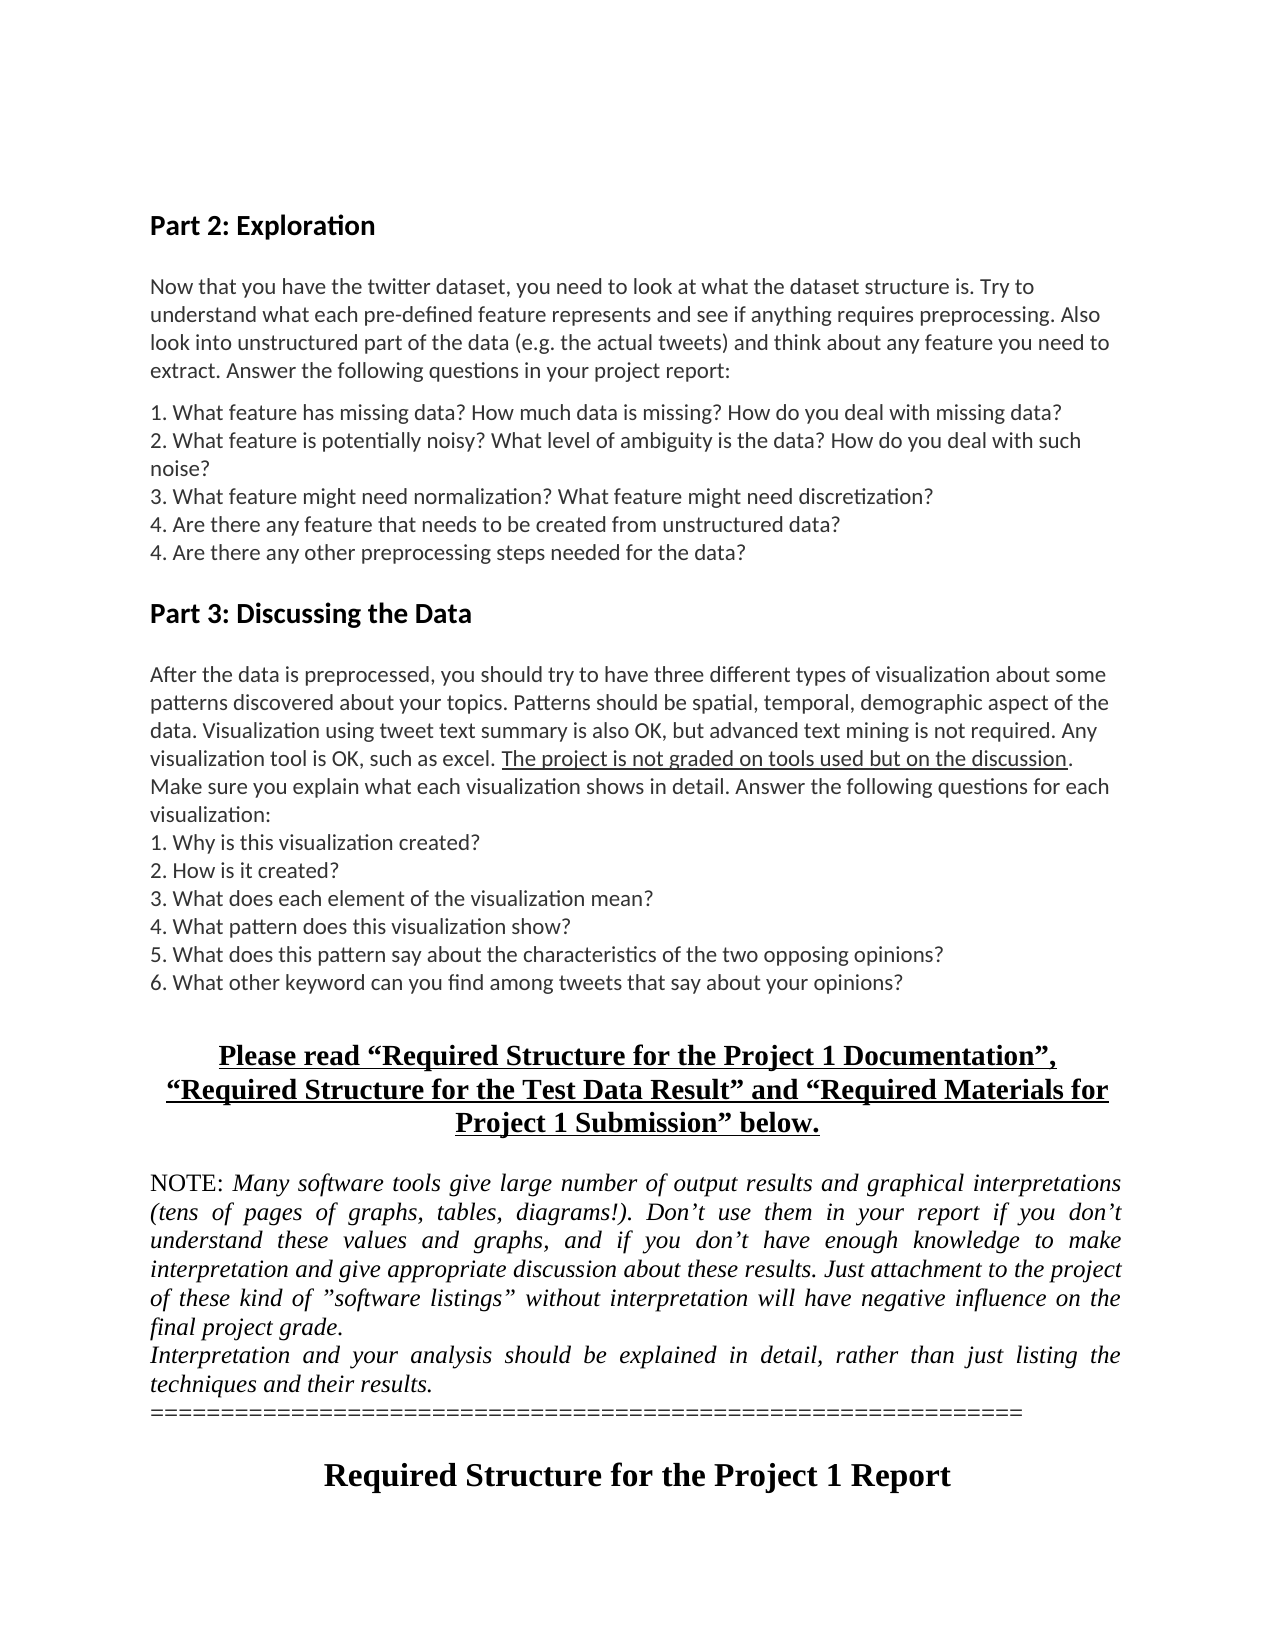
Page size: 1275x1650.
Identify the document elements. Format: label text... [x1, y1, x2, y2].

title Please read “Required Structure for the Project 1 Documentation”, “Required Structure for the Test Data Result” and “Required Materials for Project 1 Submission” below. [150, 1038, 1125, 1139]
text 2. What feature is potentially noisy? What level of ambiguity is the data? How do you deal with such noise? [150, 426, 1125, 482]
title NOTE: Many software tools give large number of output results and graphical interpretations (tens of pages of graphs, tables, diagrams!). Don’t use them in your report if you don’t understand these values and graphs, and if you don’t have enough knowledge to make interpretation and give appropriate discussion about these results. Just attachment to the project of these kind of ”software listings” without interpretation will have negative influence on the final project grade. [150, 1168, 1125, 1340]
text Now that you have the twitter dataset, you need to look at what the dataset structure is. Try to understand what each pre-defined feature represents and see if anything requires preprocessing. Also look into unstructured part of the data (e.g. the actual tweets) and think about any feature you need to extract. Answer the following questions in your project report: [150, 272, 1125, 384]
text 4. Are there any feature that needs to be created from unstructured data? [150, 510, 1125, 538]
text 4. What pattern does this visualization show? [150, 912, 1125, 940]
text 5. What does this pattern say about the characteristics of the two opposing opinions? [150, 940, 1125, 968]
text 1. Why is this visualization created? [150, 828, 1125, 856]
text 2. How is it created? [150, 856, 1125, 884]
text After the data is preprocessed, you should try to have three different types of visualization about some patterns discovered about your topics. Patterns should be spatial, temporal, demographic aspect of the data. Visualization using tweet text summary is also OK, but advanced text mining is not required. Any visualization tool is OK, such as excel. The project is not graded on tools used but on the discussion. Make sure you explain what each visualization shows in detail. Answer the following questions for each visualization: [150, 660, 1125, 828]
text 4. Are there any other preprocessing steps needed for the data? [150, 538, 1125, 566]
text Part 2: Exploration [150, 207, 1125, 243]
text 6. What other keyword can you find among tweets that say about your opinions? [150, 968, 1125, 996]
text Part 3: Discussing the Data [150, 595, 1125, 631]
title ============================================================== [150, 1398, 1125, 1427]
text 3. What does each element of the visualization mean? [150, 884, 1125, 912]
text 1. What feature has missing data? How much data is missing? How do you deal with missing data? [150, 398, 1125, 426]
title Required Structure for the Project 1 Report [150, 1455, 1125, 1494]
title Interpretation and your analysis should be explained in detail, rather than just listing the techniques and their results. [150, 1340, 1125, 1398]
text 3. What feature might need normalization? What feature might need discretization? [150, 482, 1125, 510]
